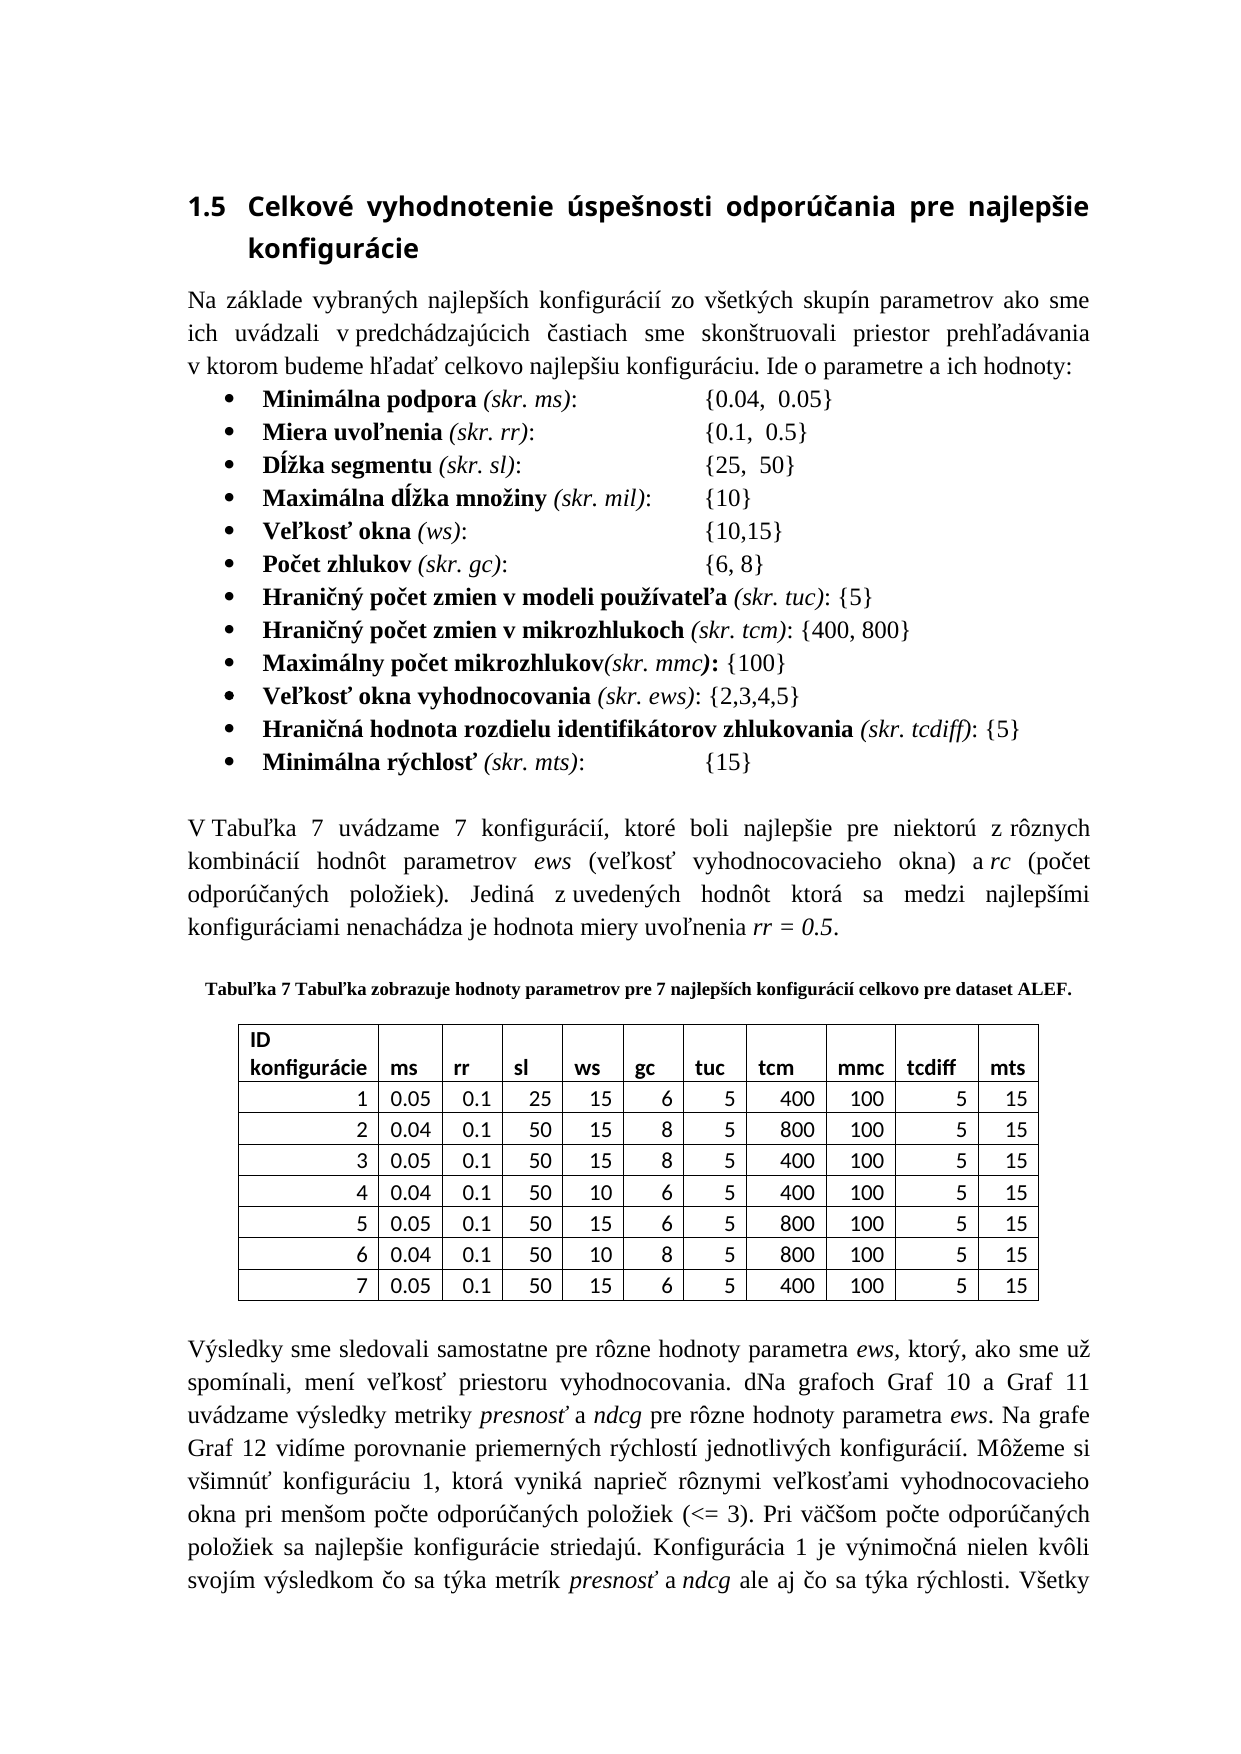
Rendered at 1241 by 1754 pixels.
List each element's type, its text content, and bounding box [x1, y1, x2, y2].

table_cell 0.05 [379, 1145, 442, 1175]
table_cell 0.1 [443, 1207, 502, 1237]
table_cell 0.05 [379, 1207, 442, 1237]
table_cell 5 [684, 1082, 746, 1112]
table_cell 0.05 [379, 1082, 442, 1112]
table_header gc [624, 1025, 683, 1081]
table_cell 50 [503, 1176, 562, 1206]
list Miera uvoľnenia (skr. rr): {0.1, 0.5} [225, 417, 1090, 446]
table_cell 15 [979, 1082, 1038, 1112]
table_cell 400 [747, 1145, 826, 1175]
table_cell 15 [563, 1207, 623, 1237]
table_cell 8 [624, 1145, 683, 1175]
table_cell 400 [747, 1176, 826, 1206]
table_cell 0.04 [379, 1238, 442, 1268]
table_cell 0.04 [379, 1113, 442, 1143]
text Tabuľka 7 Tabuľka zobrazuje hodnoty parametrov pre 7 najlepších konfigurácií celkovo pre dataset ALEF. [187, 978, 1090, 1000]
table_header rr [443, 1025, 502, 1081]
table_cell 5 [896, 1238, 978, 1268]
text V tabuľke 7 uvádzame 7 konfigurácií, ktoré boli najlepšie pre niektorú z rôznych kombinácií hodnôt parametrov ews (veľkosť vyhodnocovacieho okna) a rc (počet odporúčaných položiek). Jediná z uvedených hodnôt ktorá sa medzi najlepšími konfiguráciami nenachádza je hodnota miery uvoľnenia rr = 0.5. [187, 813, 1090, 941]
table_cell 0.1 [443, 1176, 502, 1206]
list Maximálna dĺžka množiny (skr. mil): {10} [225, 483, 1090, 512]
table_cell 15 [979, 1207, 1038, 1237]
table_cell 15 [979, 1113, 1038, 1143]
table_cell 800 [747, 1113, 826, 1143]
table_cell 15 [979, 1238, 1038, 1268]
list Veľkosť okna (ws): {10,15} [225, 516, 1090, 545]
table_header ws [563, 1025, 623, 1081]
table_cell 100 [827, 1176, 895, 1206]
table_header ms [379, 1025, 442, 1081]
list Hraničná hodnota rozdielu identifikátorov zhlukovania (skr. tcdiff): {5} [225, 714, 1090, 743]
table_cell 50 [503, 1145, 562, 1175]
subtitle Celkové vyhodnotenie úspešnosti odporúčania pre najlepšie konfigurácie [187, 187, 1090, 267]
table_cell 25 [503, 1082, 562, 1112]
table_header tcdiff [896, 1025, 978, 1081]
table_cell 8 [624, 1238, 683, 1268]
table_cell 400 [747, 1082, 826, 1112]
table_cell 50 [503, 1113, 562, 1143]
table_cell 6 [624, 1270, 683, 1300]
table_cell 100 [827, 1082, 895, 1112]
table_cell 5 [684, 1176, 746, 1206]
table_header tcm [747, 1025, 826, 1081]
table_cell 8 [624, 1113, 683, 1143]
table_cell 15 [979, 1176, 1038, 1206]
table_cell 5 [684, 1270, 746, 1300]
table_cell 15 [563, 1082, 623, 1112]
table_header ID konfigurácie [239, 1025, 378, 1081]
table_cell 100 [827, 1270, 895, 1300]
table_cell 0.1 [443, 1113, 502, 1143]
table_cell 6 [239, 1238, 378, 1268]
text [187, 1334, 1090, 1594]
table_cell 5 [684, 1207, 746, 1237]
table_cell 5 [239, 1207, 378, 1237]
table_cell 3 [239, 1145, 378, 1175]
table_cell 5 [896, 1176, 978, 1206]
table_cell 0.1 [443, 1145, 502, 1175]
table_cell 5 [896, 1113, 978, 1143]
table_cell 6 [624, 1176, 683, 1206]
table_cell 15 [979, 1145, 1038, 1175]
list Minimálna rýchlosť (skr. mts): {15} [225, 747, 1090, 776]
list Minimálna podpora (skr. ms): {0.04, 0.05} [225, 384, 1090, 413]
table_cell 100 [827, 1238, 895, 1268]
table_header tuc [684, 1025, 746, 1081]
table_header sl [503, 1025, 562, 1081]
list Maximálny počet mikrozhlukov(skr. mmc): {100} [225, 648, 1090, 677]
list Hraničný počet zmien v modeli používateľa (skr. tuc): {5} [225, 582, 1090, 611]
table_cell 800 [747, 1207, 826, 1237]
table_cell 5 [684, 1145, 746, 1175]
table_cell 50 [503, 1207, 562, 1237]
table_cell 0.05 [379, 1270, 442, 1300]
table_cell 1 [239, 1082, 378, 1112]
table_cell 5 [896, 1207, 978, 1237]
table_cell 15 [979, 1270, 1038, 1300]
table_cell 50 [503, 1270, 562, 1300]
table_cell 5 [896, 1145, 978, 1175]
list Počet zhlukov (skr. gc): {6, 8} [225, 549, 1090, 578]
table_cell 100 [827, 1113, 895, 1143]
table_header mmc [827, 1025, 895, 1081]
table_cell 0.1 [443, 1238, 502, 1268]
table_cell 800 [747, 1238, 826, 1268]
table_cell 5 [896, 1270, 978, 1300]
table_header mts [979, 1025, 1038, 1081]
table_cell 15 [563, 1113, 623, 1143]
table_cell 0.1 [443, 1082, 502, 1112]
table_cell 5 [896, 1082, 978, 1112]
list Hraničný počet zmien v mikrozhlukoch (skr. tcm): {400, 800} [225, 615, 1090, 644]
table_cell 15 [563, 1145, 623, 1175]
table_cell 10 [563, 1238, 623, 1268]
table_cell 15 [563, 1270, 623, 1300]
table_cell 400 [747, 1270, 826, 1300]
table_cell 100 [827, 1145, 895, 1175]
text Na základe vybraných najlepších konfigurácií zo všetkých skupín parametrov ako sme ich uvádzali v predchádzajúcich častiach sme skonštruovali priestor prehľadávania v ktorom budeme hľadať celkovo najlepšiu konfiguráciu. Ide o parametre a ich hodnoty: [187, 285, 1090, 379]
table_cell 7 [239, 1270, 378, 1300]
list Dĺžka segmentu (skr. sl): {25, 50} [225, 450, 1090, 479]
table_cell 100 [827, 1207, 895, 1237]
table_cell 2 [239, 1113, 378, 1143]
table_cell 5 [684, 1113, 746, 1143]
table_cell 4 [239, 1176, 378, 1206]
table_cell 6 [624, 1082, 683, 1112]
list Veľkosť okna vyhodnocovania (skr. ews): {2,3,4,5} [225, 681, 1090, 710]
table_cell 5 [684, 1238, 746, 1268]
table_cell 6 [624, 1207, 683, 1237]
table_cell 50 [503, 1238, 562, 1268]
table_cell 0.04 [379, 1176, 442, 1206]
table_cell 0.1 [443, 1270, 502, 1300]
table_cell 10 [563, 1176, 623, 1206]
